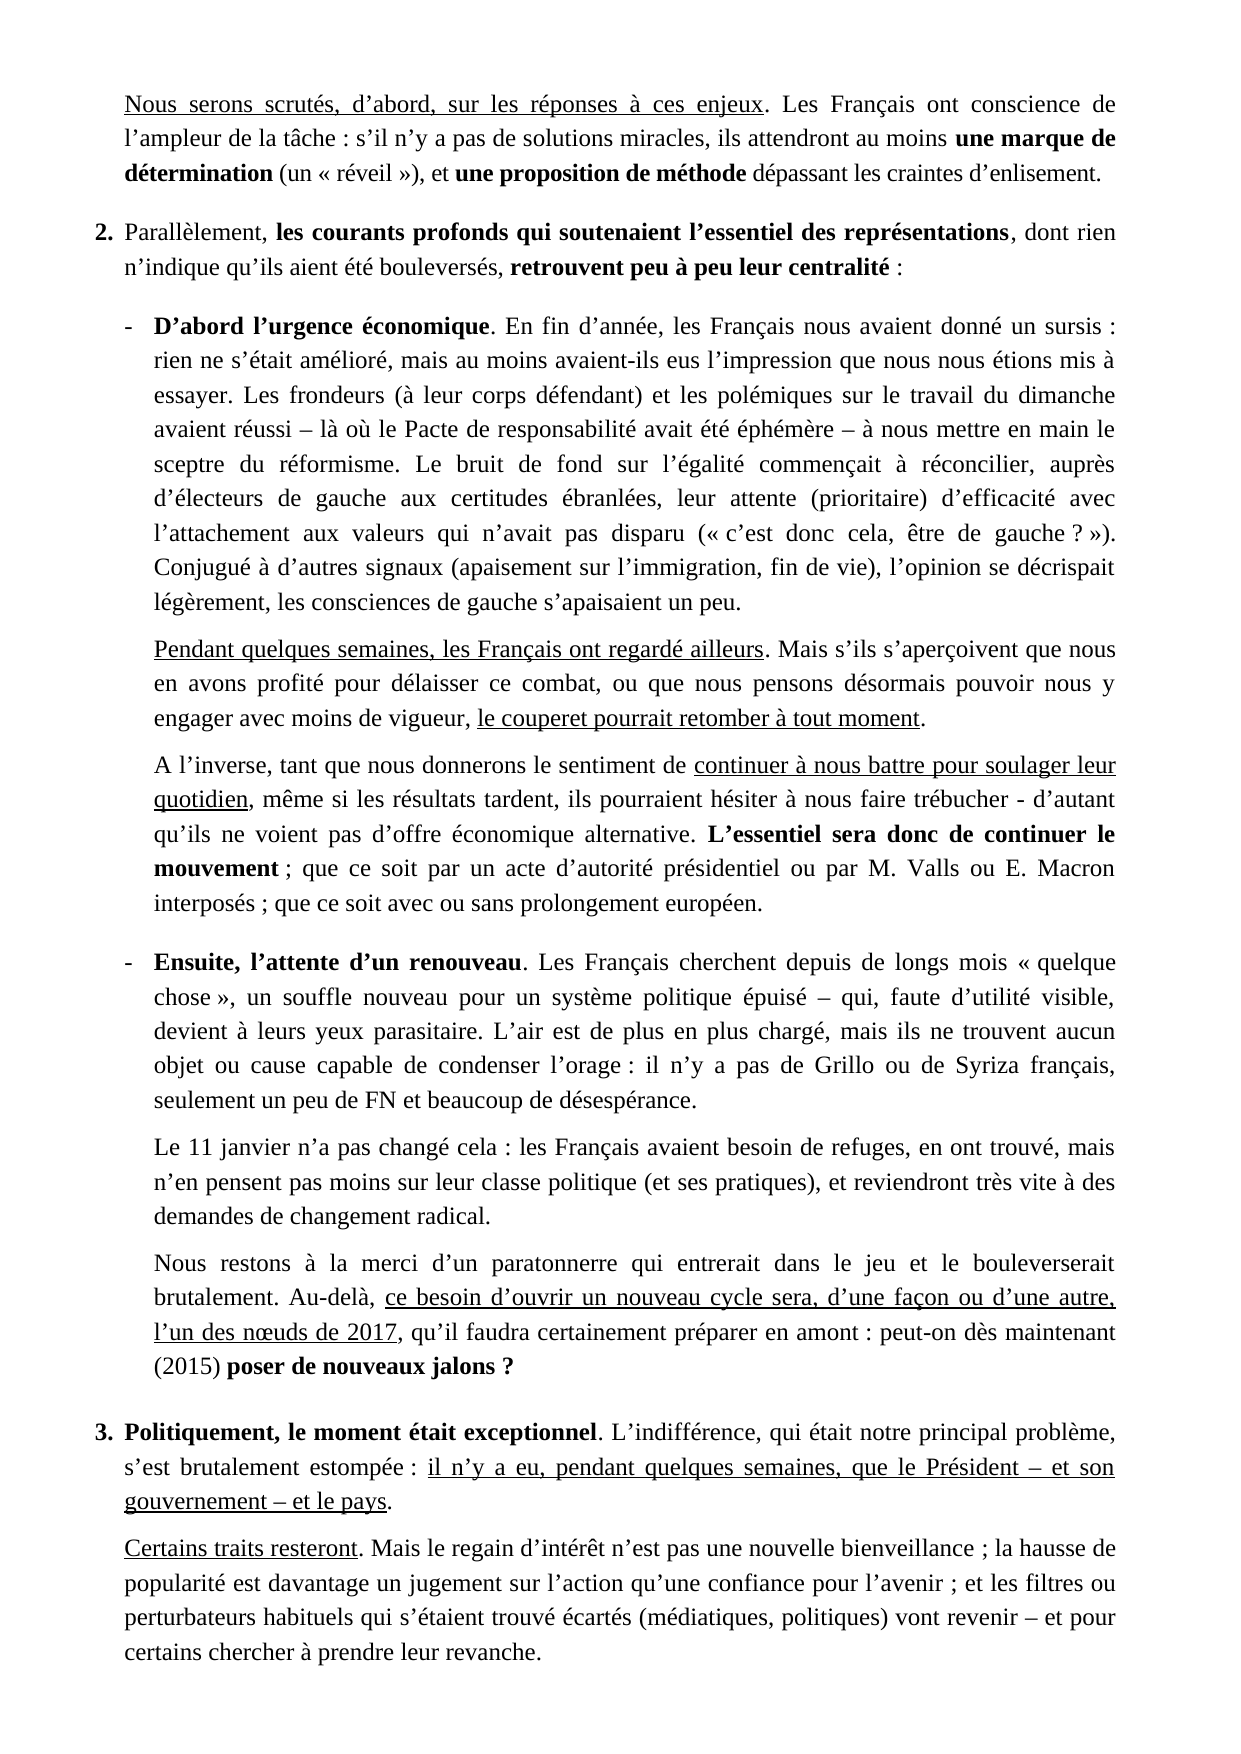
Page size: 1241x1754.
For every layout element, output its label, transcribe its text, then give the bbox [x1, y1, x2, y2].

text A l’inverse, tant que nous donnerons le sentiment de continuer à nous battre pour soulager leur quotidien, même si les résultats tardent, ils pourraient hésiter à nous faire trébucher - d’autant qu’ils ne voient pas d’offre économique alternative. L’essentiel sera donc de continuer le mouvement ; que ce soit par un acte d’autorité présidentiel ou par M. Valls ou E. Macron interposés ; que ce soit avec ou sans prolongement européen. [154, 750, 1116, 916]
list Politiquement, le moment était exceptionnel. L’indifférence, qui était notre principal problème, s’est brutalement estompée : il n’y a eu, pendant quelques semaines, que le Président – et son gouvernement – et le pays. [94, 1417, 1116, 1515]
text Nous serons scrutés, d’abord, sur les réponses à ces enjeux. Les Français ont conscience de l’ampleur de la tâche : s’il n’y a pas de solutions miracles, ils attendront au moins une marque de détermination (un « réveil »), et une proposition de méthode dépassant les craintes d’enlisement. [124, 89, 1116, 186]
list D’abord l’urgence économique. En fin d’année, les Français nous avaient donné un sursis : rien ne s’était amélioré, mais au moins avaient-ils eus l’impression que nous nous étions mis à essayer. Les frondeurs (à leur corps défendant) et les polémiques sur le travail du dimanche avaient réussi – là où le Pacte de responsabilité avait été éphémère – à nous mettre en main le sceptre du réformisme. Le bruit de fond sur l’égalité commençait à réconcilier, auprès d’électeurs de gauche aux certitudes ébranlées, leur attente (prioritaire) d’efficacité avec l’attachement aux valeurs qui n’avait pas disparu (« c’est donc cela, être de gauche ? »). Conjugué à d’autres signaux (apaisement sur l’immigration, fin de vie), l’opinion se décrispait légèrement, les consciences de gauche s’apaisaient un peu. [124, 311, 1116, 616]
text Certains traits resteront. Mais le regain d’intérêt n’est pas une nouvelle bienveillance ; la hausse de popularité est davantage un jugement sur l’action qu’une confiance pour l’avenir ; et les filtres ou perturbateurs habituels qui s’étaient trouvé écartés (médiatiques, politiques) vont revenir – et pour certains chercher à prendre leur revanche. [124, 1533, 1116, 1665]
list Parallèlement, les courants profonds qui soutenaient l’essentiel des représentations, dont rien n’indique qu’ils aient été bouleversés, retrouvent peu à peu leur centralité : [94, 217, 1116, 280]
text Nous restons à la merci d’un paratonnerre qui entrerait dans le jeu et le bouleverserait brutalement. Au-delà, ce besoin d’ouvrir un nouveau cycle sera, d’une façon ou d’une autre, l’un des nœuds de 2017, qu’il faudra certainement préparer en amont : peut-on dès maintenant (2015) poser de nouveaux jalons ? [154, 1248, 1116, 1380]
text Le 11 janvier n’a pas changé cela : les Français avaient besoin de refuges, en ont trouvé, mais n’en pensent pas moins sur leur classe politique (et ses pratiques), et reviendront très vite à des demandes de changement radical. [154, 1132, 1116, 1230]
list Ensuite, l’attente d’un renouveau. Les Français cherchent depuis de longs mois « quelque chose », un souffle nouveau pour un système politique épuisé – qui, faute d’utilité visible, devient à leurs yeux parasitaire. L’air est de plus en plus chargé, mais ils ne trouvent aucun objet ou cause capable de condenser l’orage : il n’y a pas de Grillo ou de Syriza français, seulement un peu de FN et beaucoup de désespérance. [124, 947, 1116, 1114]
text Pendant quelques semaines, les Français ont regardé ailleurs. Mais s’ils s’aperçoivent que nous en avons profité pour délaisser ce combat, ou que nous pensons désormais pouvoir nous y engager avec moins de vigueur, le couperet pourrait retomber à tout moment. [154, 634, 1116, 732]
